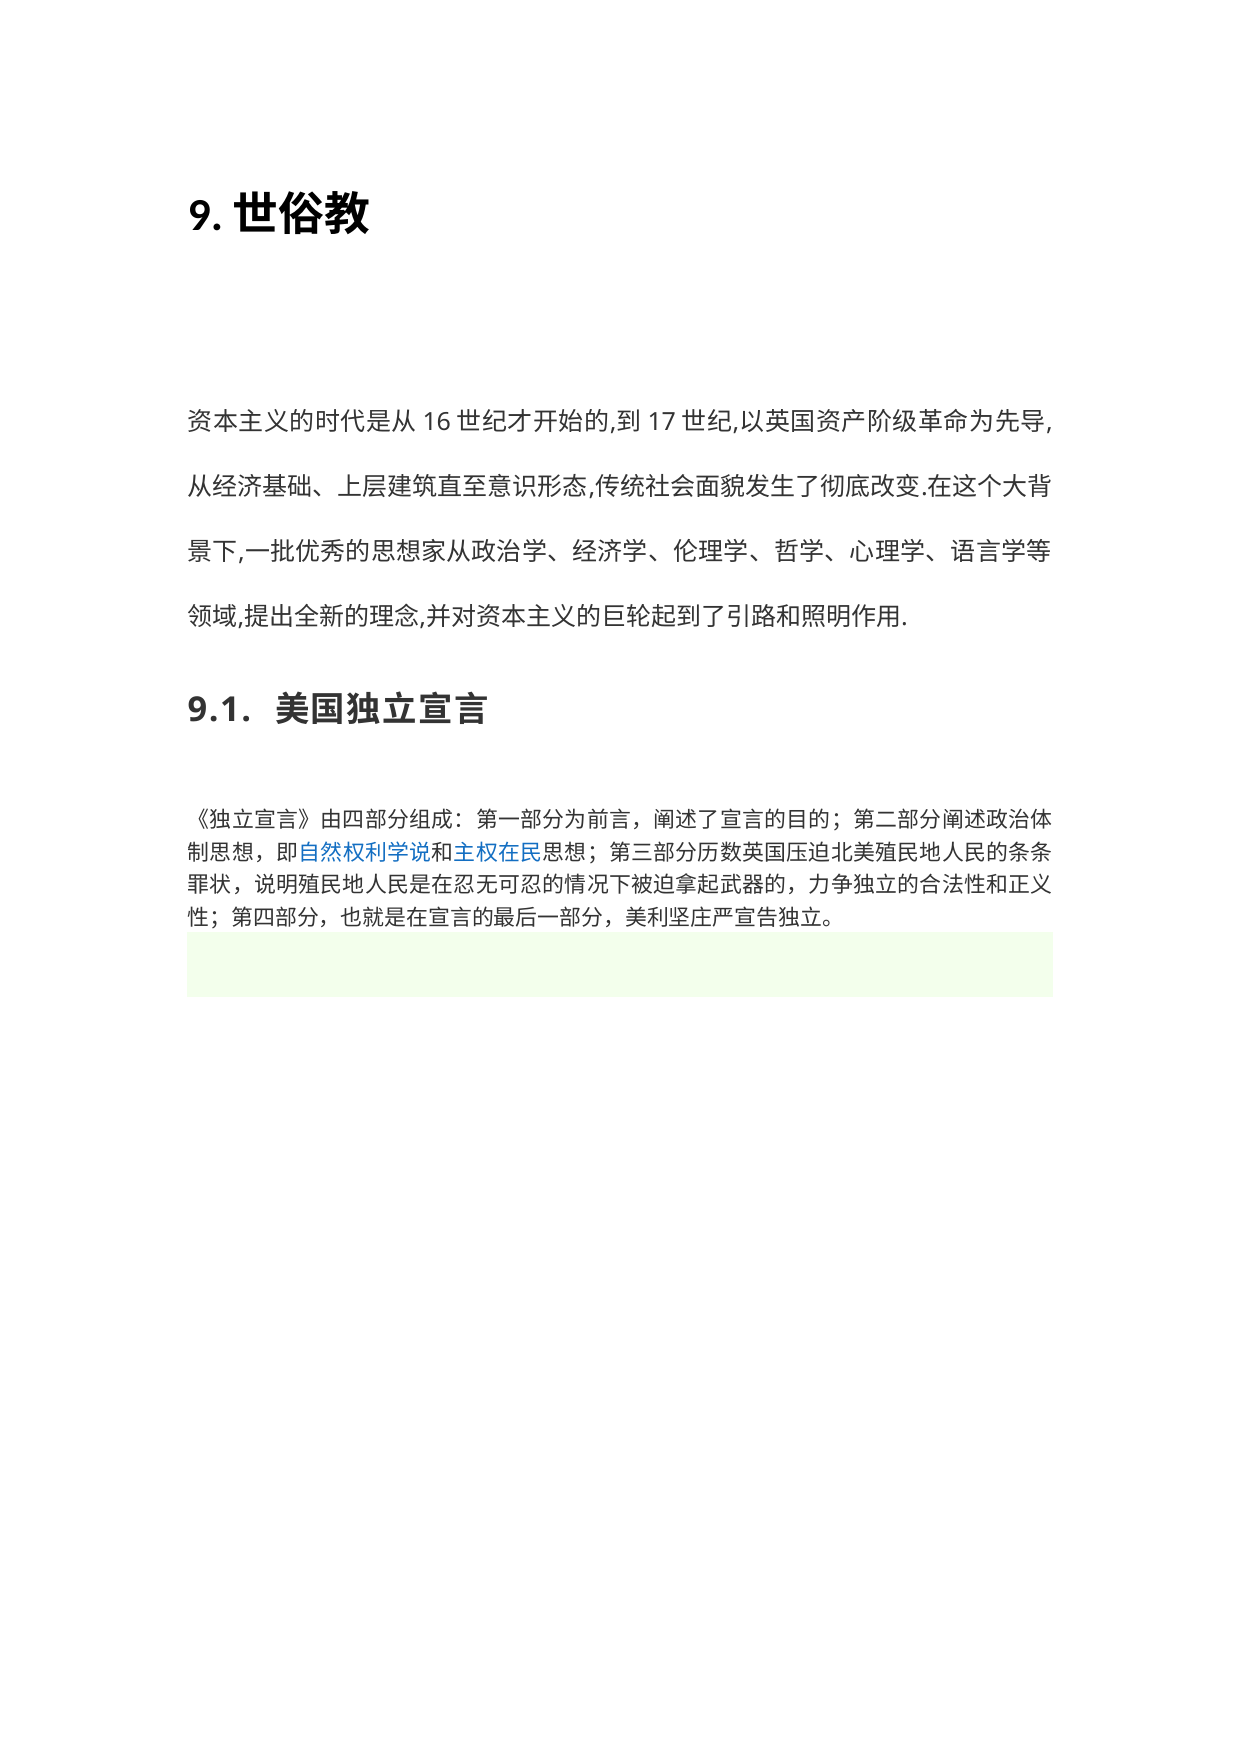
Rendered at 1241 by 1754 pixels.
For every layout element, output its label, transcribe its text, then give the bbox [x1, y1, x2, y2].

subtitle 美国独立宣言 [187, 674, 1053, 739]
text 《独立宣言》由四部分组成：第一部分为前言，阐述了宣言的目的；第二部分阐述政治体制思想，即自然权利学说和主权在民思想；第三部分历数英国压迫北美殖民地人民的条条罪状，说明殖民地人民是在忍无可忍的情况下被迫拿起武器的，力争独立的合法性和正义性；第四部分，也就是在宣言的最后一部分，美利坚庄严宣告独立。 [187, 802, 1053, 932]
text 资本主义的时代是从16世纪才开始的,到17世纪,以英国资产阶级革命为先导,从经济基础、上层建筑直至意识形态,传统社会面貌发生了彻底改变.在这个大背景下,一批优秀的思想家从政治学、经济学、伦理学、哲学、心理学、语言学等领域,提出全新的理念,并对资本主义的巨轮起到了引路和照明作用. [187, 387, 1053, 647]
subtitle 世俗教 [187, 162, 1053, 259]
